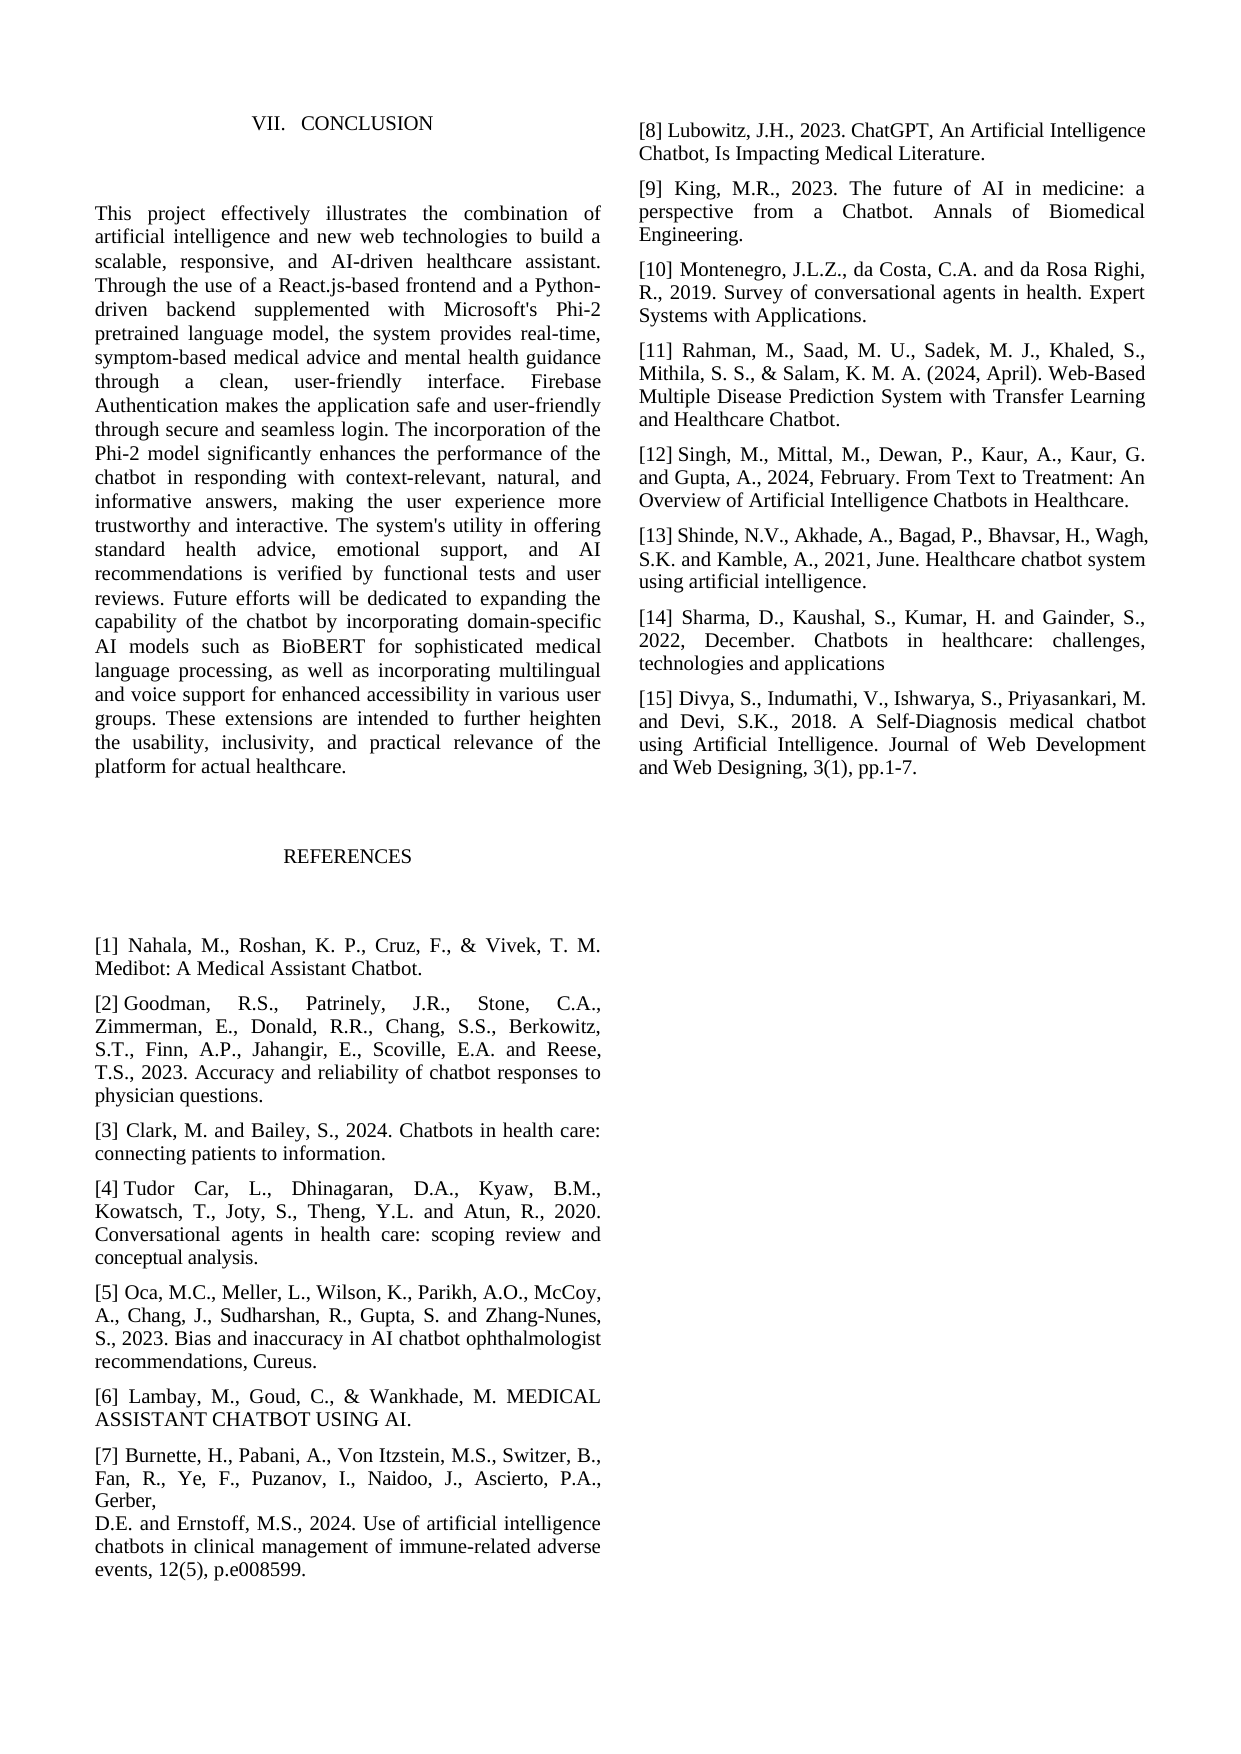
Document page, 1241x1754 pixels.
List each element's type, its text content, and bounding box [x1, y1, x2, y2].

subtitle CONCLUSION [251, 111, 602, 135]
list Lubowitz, J.H., 2023. ChatGPT, An Artificial Intelligence Chatbot, Is Impacting Medical Literature. [638, 119, 1146, 165]
list Burnette, H., Pabani, A., Von Itzstein, M.S., Switzer, B., Fan, R., Ye, F., Puzanov, I., Naidoo, J., Ascierto, P.A., Gerber, [94, 1444, 602, 1512]
text D.E. and Ernstoff, M.S., 2024. Use of artificial intelligence chatbots in clinical management of immune-related adverse events, 12(5), p.e008599. [94, 1512, 602, 1581]
list Sharma, D., Kaushal, S., Kumar, H. and Gainder, S., 2022, December. Chatbots in healthcare: challenges, technologies and applications [638, 606, 1146, 674]
list Oca, M.C., Meller, L., Wilson, K., Parikh, A.O., McCoy, A., Chang, J., Sudharshan, R., Gupta, S. and Zhang-Nunes, S., 2023. Bias and inaccuracy in AI chatbot ophthalmologist recommendations, Cureus. [94, 1281, 602, 1373]
list Singh, M., Mittal, M., Dewan, P., Kaur, A., Kaur, G. and Gupta, A., 2024, February. From Text to Treatment: An Overview of Artificial Intelligence Chatbots in Healthcare. [638, 444, 1146, 512]
list Montenegro, J.L.Z., da Costa, C.A. and da Rosa Righi, R., 2019. Survey of conversational agents in health. Expert Systems with Applications. [638, 258, 1146, 327]
list Clark, M. and Bailey, S., 2024. Chatbots in health care: connecting patients to information. [94, 1119, 601, 1165]
list Goodman, R.S., Patrinely, J.R., Stone, C.A., Zimmerman, E., Donald, R.R., Chang, S.S., Berkowitz, S.T., Finn, A.P., Jahangir, E., Scoville, E.A. and Reese, T.S., 2023. Accuracy and reliability of chatbot responses to physician questions. [94, 992, 602, 1107]
text S.K. and Kamble, A., 2021, June. Healthcare chatbot system using artificial intelligence. [638, 548, 1146, 593]
list Nahala, M., Roshan, K. P., Cruz, F., & Vivek, T. M. Medibot: A Medical Assistant Chatbot. [94, 934, 602, 979]
list Lambay, M., Goud, C., & Wankhade, M. MEDICAL ASSISTANT CHATBOT USING AI. [94, 1385, 601, 1431]
subtitle REFERENCES [93, 844, 602, 868]
list Divya, S., Indumathi, V., Ishwarya, S., Priyasankari, M. and Devi, S.K., 2018. A Self-Diagnosis medical chatbot using Artificial Intelligence. Journal of Web Development and Web Designing, 3(1), pp.1-7. [638, 687, 1146, 779]
list Shinde, N.V., Akhade, A., Bagad, P., Bhavsar, H., Wagh, [638, 524, 1166, 547]
list Tudor Car, L., Dhinagaran, D.A., Kyaw, B.M., Kowatsch, T., Joty, S., Theng, Y.L. and Atun, R., 2020. Conversational agents in health care: scoping review and conceptual analysis. [94, 1177, 601, 1269]
text This project effectively illustrates the combination of artificial intelligence and new web technologies to build a scalable, responsive, and AI-driven healthcare assistant. Through the use of a React.js-based frontend and a Python- driven backend supplemented with Microsoft's Phi-2 pretrained language model, the system provides real-time, symptom-based medical advice and mental health guidance through a clean, user-friendly interface. Firebase Authentication makes the application safe and user-friendly through secure and seamless login. The incorporation of the Phi-2 model significantly enhances the performance of the chatbot in responding with context-relevant, natural, and informative answers, making the user experience more trustworthy and interactive. The system's utility in offering standard health advice, emotional support, and AI recommendations is verified by functional tests and user reviews. Future efforts will be dedicated to expanding the capability of the chatbot by incorporating domain-specific AI models such as BioBERT for sophisticated medical language processing, as well as incorporating multilingual and voice support for enhanced accessibility in various user groups. These extensions are intended to further heighten the usability, inclusivity, and practical relevance of the platform for actual healthcare. [94, 200, 602, 778]
list Rahman, M., Saad, M. U., Sadek, M. J., Khaled, S., Mithila, S. S., & Salam, K. M. A. (2024, April). Web-Based Multiple Disease Prediction System with Transfer Learning and Healthcare Chatbot. [638, 339, 1146, 431]
list King, M.R., 2023. The future of AI in medicine: a perspective from a Chatbot. Annals of Biomedical Engineering. [638, 177, 1146, 246]
